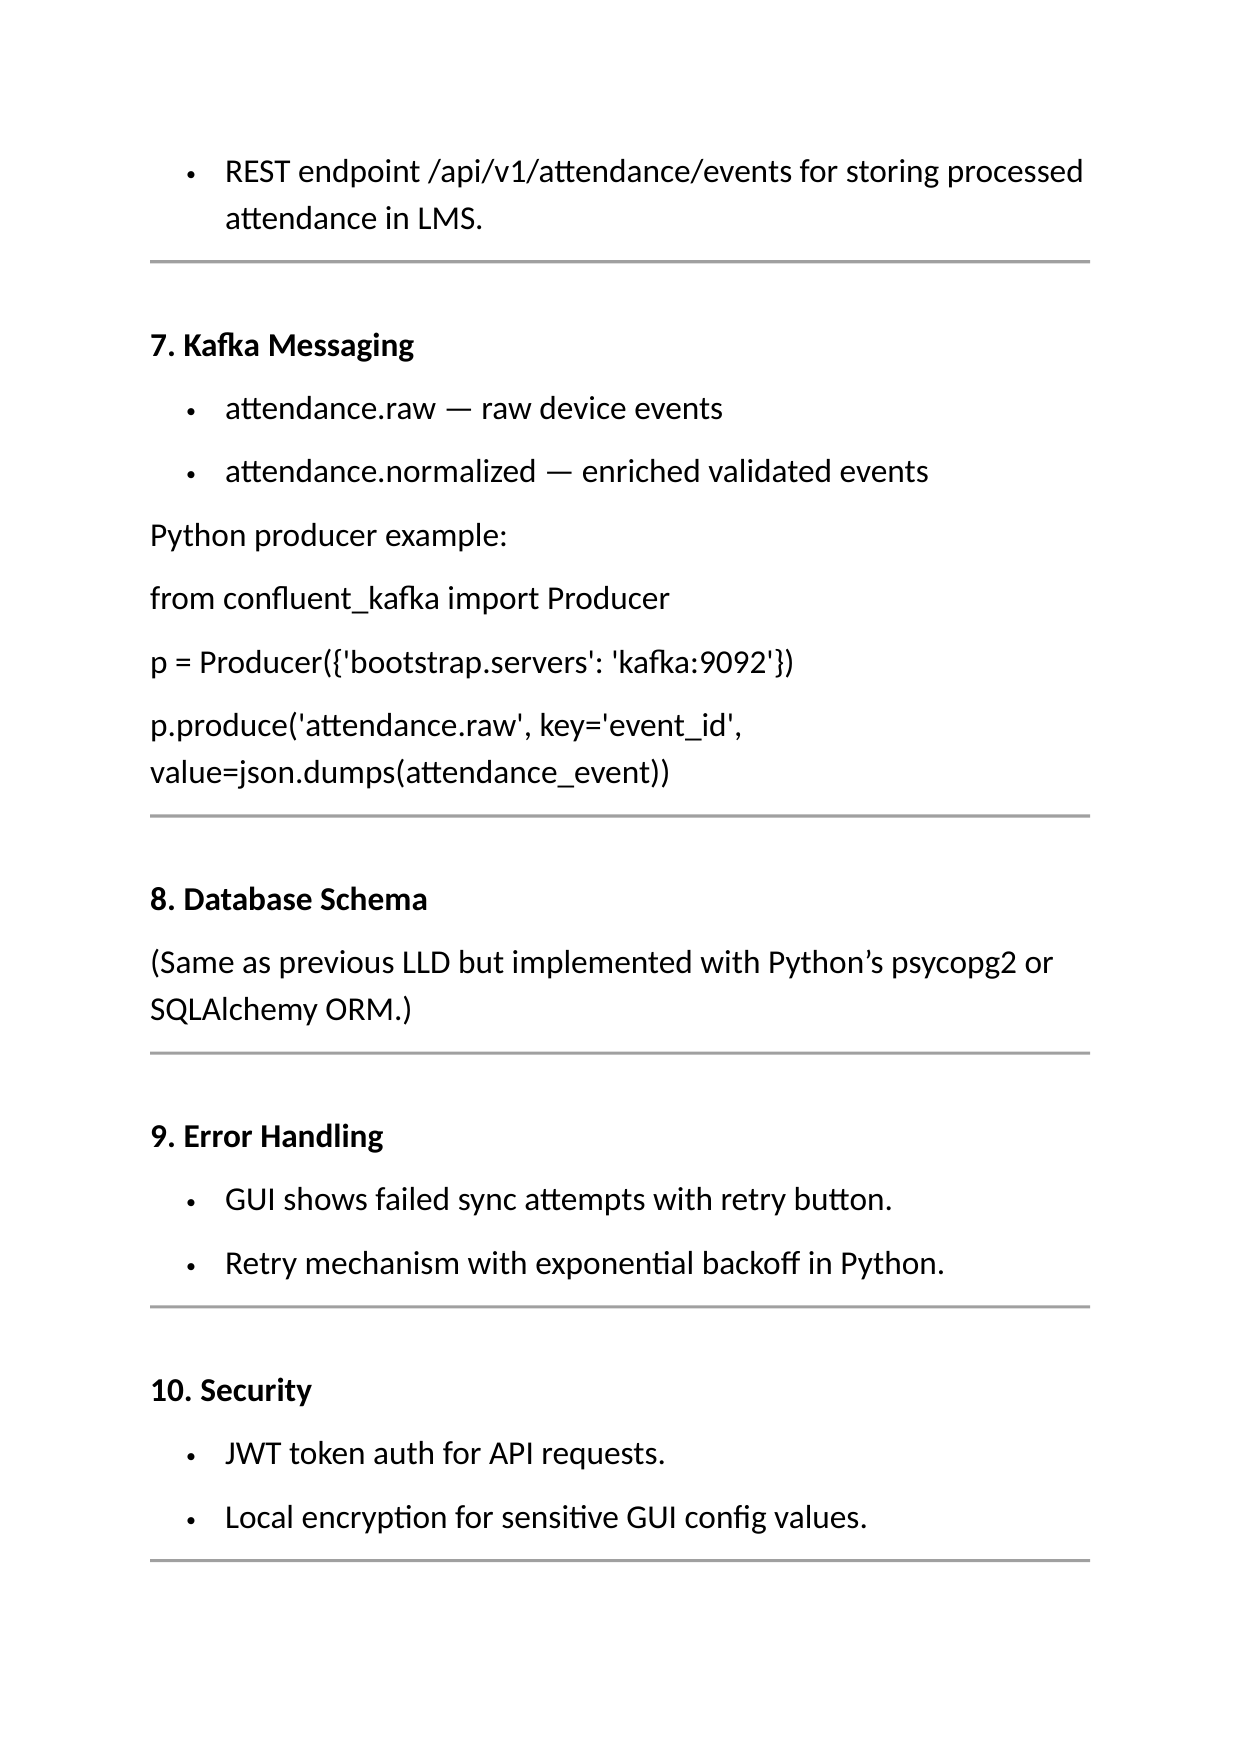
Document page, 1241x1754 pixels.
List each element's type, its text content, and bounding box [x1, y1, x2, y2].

text from confluent_kafka import Producer [150, 577, 1090, 618]
text p.produce('attendance.raw', key='event_id', value=json.dumps(attendance_event)) [150, 704, 1090, 792]
text 10. Security [150, 1369, 1090, 1409]
text 7. Kafka Messaging [150, 324, 1090, 364]
list REST endpoint /api/v1/attendance/events for storing processed attendance in LMS. [187, 150, 1090, 237]
list Retry mechanism with exponential backoff in Python. [187, 1242, 1090, 1283]
list JWT token auth for API requests. [187, 1432, 1090, 1473]
list Local encryption for sensitive GUI config values. [187, 1496, 1090, 1536]
list attendance.raw — raw device events [187, 387, 1090, 428]
text 9. Error Handling [150, 1115, 1090, 1156]
list attendance.normalized — enriched validated events [187, 451, 1090, 491]
text (Same as previous LLD but implemented with Python’s psycopg2 or SQLAlchemy ORM.) [150, 941, 1090, 1029]
text p = Producer({'bootstrap.servers': 'kafka:9092'}) [150, 641, 1090, 682]
text Python producer example: [150, 514, 1090, 555]
list GUI shows failed sync attempts with retry button. [187, 1178, 1090, 1219]
text 8. Database Schema [150, 878, 1090, 919]
